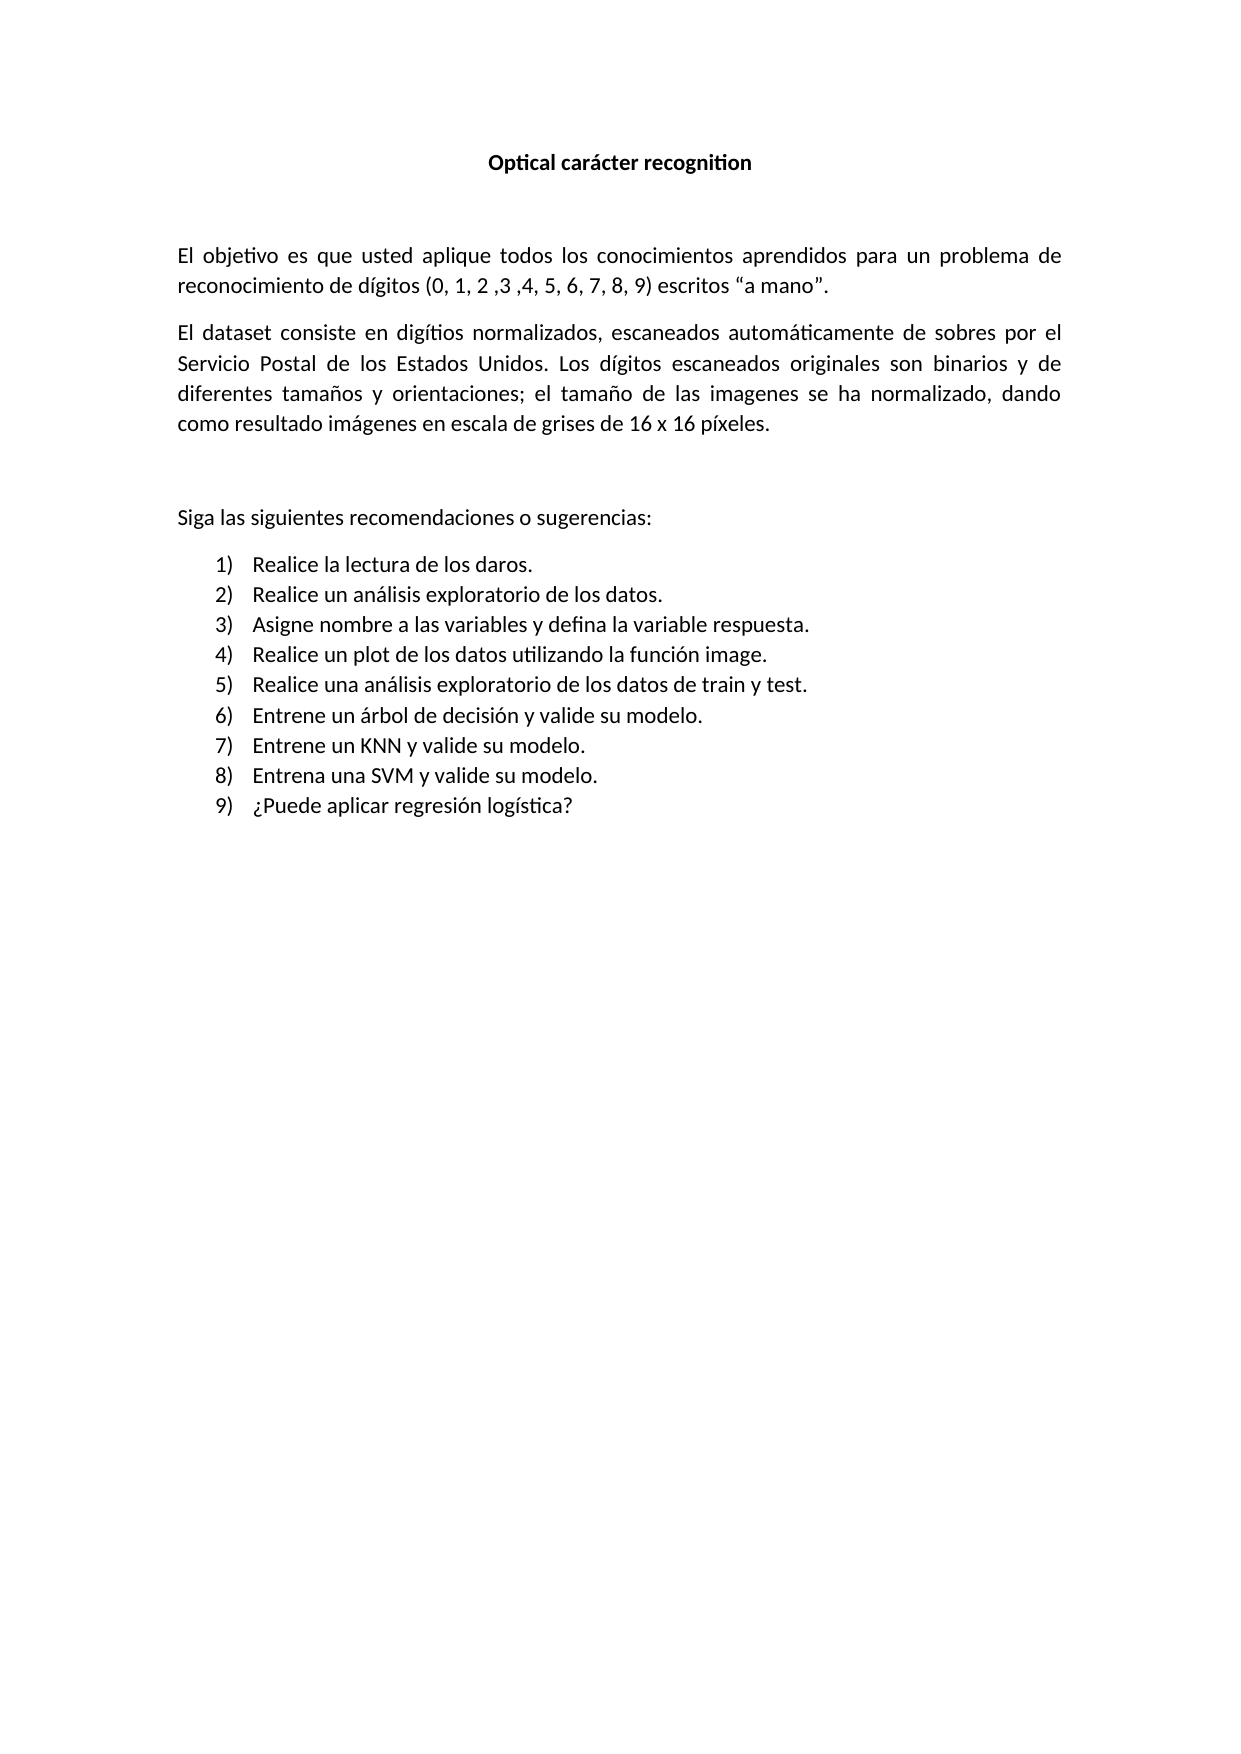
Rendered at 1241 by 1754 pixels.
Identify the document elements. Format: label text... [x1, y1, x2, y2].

list Asigne nombre a las variables y defina la variable respuesta. [215, 610, 1063, 638]
text El dataset consiste en digítios normalizados, escaneados automáticamente de sobres por el Servicio Postal de los Estados Unidos. Los dígitos escaneados originales son binarios y de diferentes tamaños y orientaciones; el tamaño de las imagenes se ha normalizado, dando como resultado imágenes en escala de grises de 16 x 16 píxeles. [177, 318, 1063, 437]
list Realice un análisis exploratorio de los datos. [215, 580, 1063, 608]
list ¿Puede aplicar regresión logística? [215, 791, 1063, 819]
list Realice un plot de los datos utilizando la función image. [215, 640, 1063, 668]
list Realice la lectura de los daros. [215, 550, 1063, 578]
list Entrena una SVM y valide su modelo. [215, 761, 1063, 789]
list Entrene un KNN y valide su modelo. [215, 731, 1063, 759]
text El objetivo es que usted aplique todos los conocimientos aprendidos para un problema de reconocimiento de dígitos (0, 1, 2 ,3 ,4, 5, 6, 7, 8, 9) escritos “a mano”. [177, 241, 1063, 299]
list Realice una análisis exploratorio de los datos de train y test. [215, 671, 1063, 698]
list Entrene un árbol de decisión y valide su modelo. [215, 701, 1063, 729]
text Optical carácter recognition [177, 148, 1063, 176]
text Siga las siguientes recomendaciones o sugerencias: [177, 503, 1063, 531]
